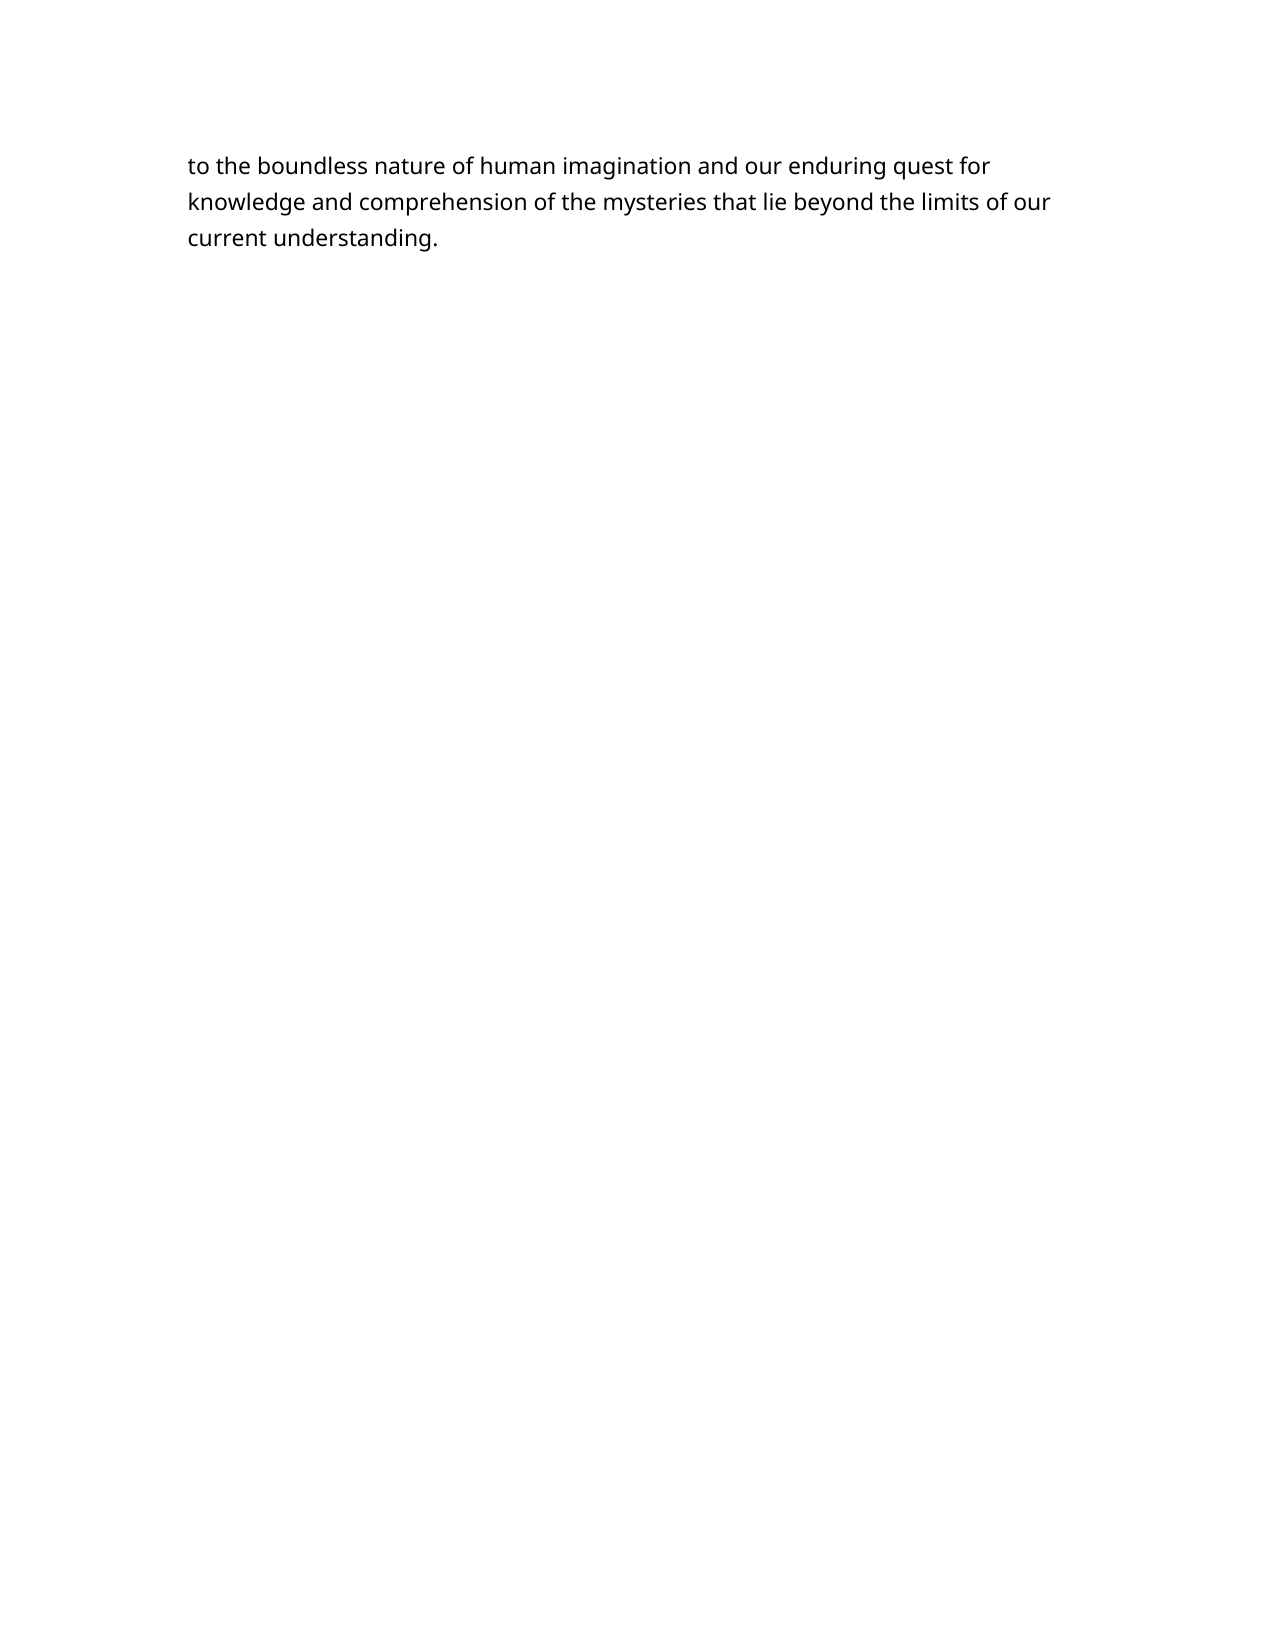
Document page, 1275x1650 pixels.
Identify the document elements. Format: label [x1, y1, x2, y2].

text [187, 150, 1087, 253]
